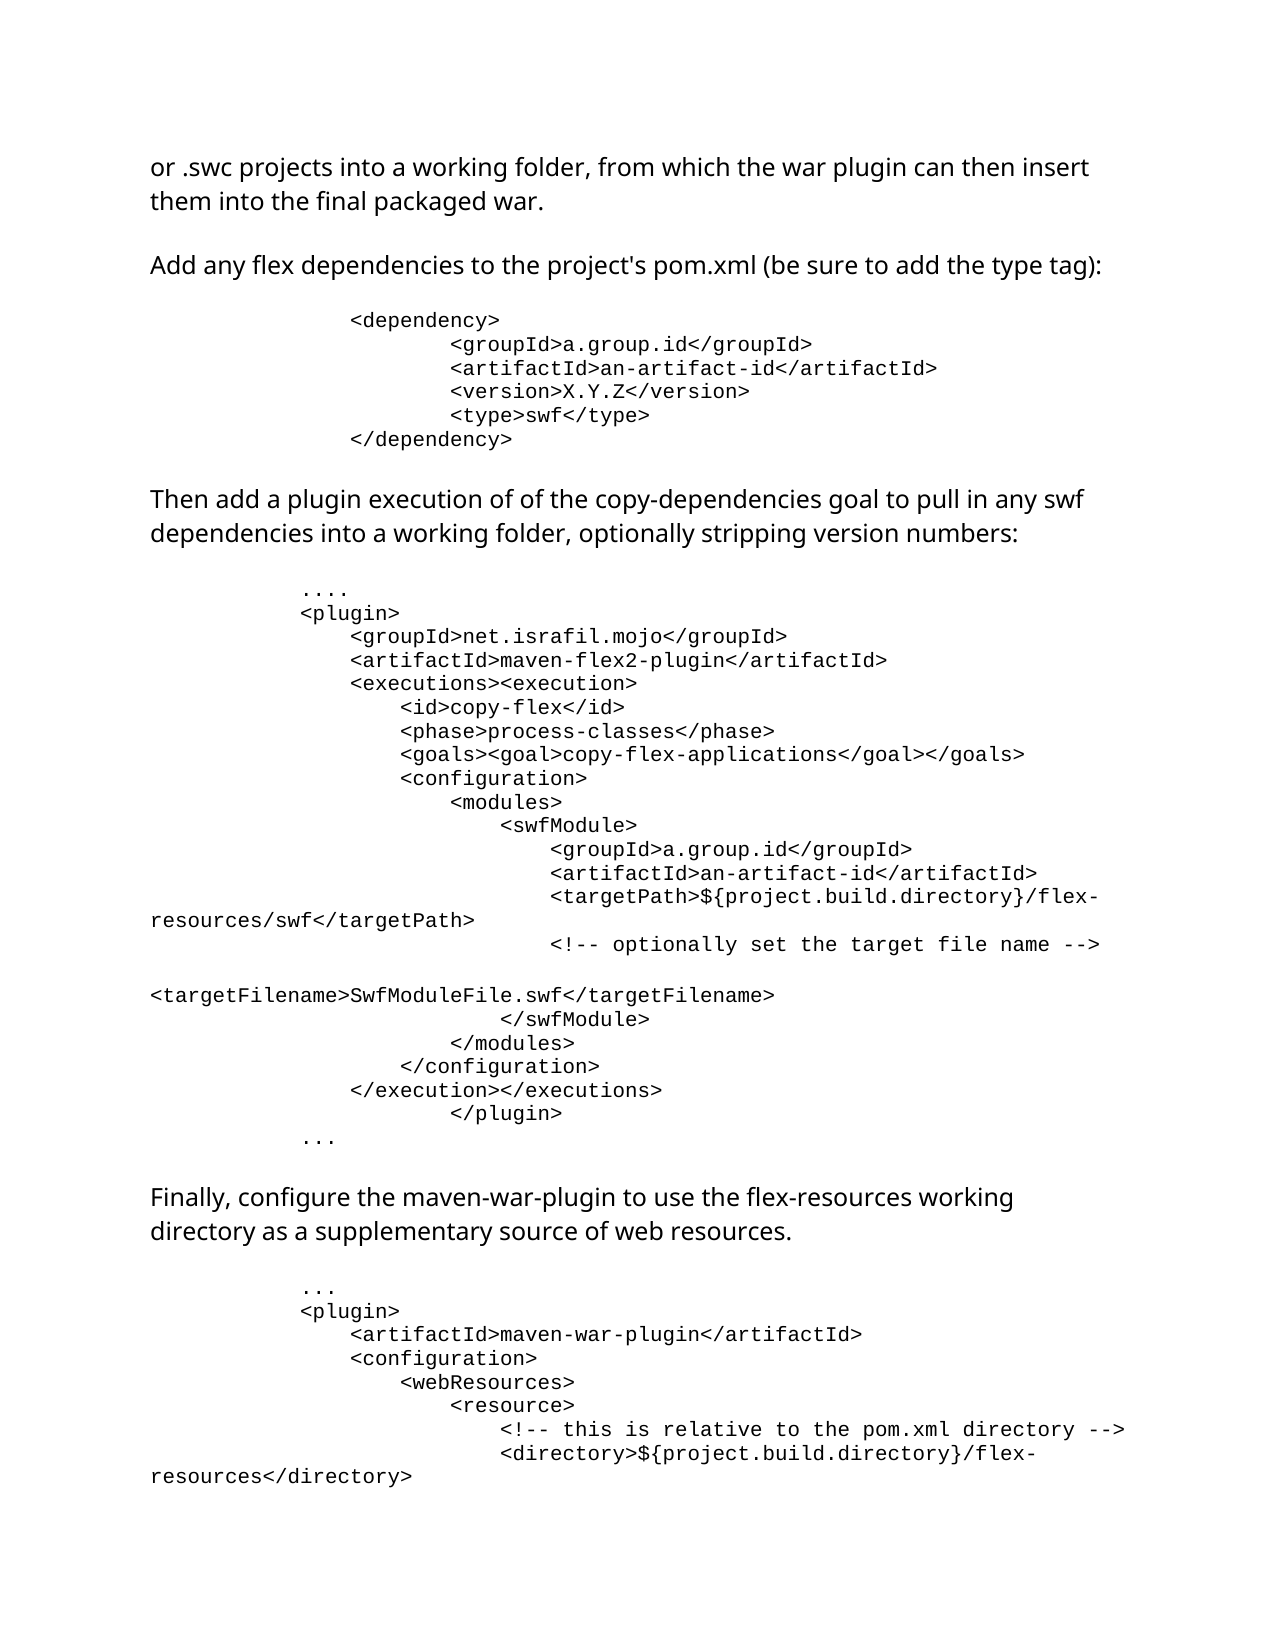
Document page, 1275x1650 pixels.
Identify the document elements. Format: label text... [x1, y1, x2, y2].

text <resource> [150, 1395, 1125, 1419]
text <goals><goal>copy-flex-applications</goal></goals> [150, 744, 1125, 768]
text Then add a plugin execution of of the copy-dependencies goal to pull in any swf dependencies into a working folder, optionally stripping version numbers: [150, 482, 1125, 550]
text <groupId>a.group.id</groupId> [150, 334, 1125, 358]
text <modules> [150, 792, 1125, 815]
text <configuration> [150, 768, 1125, 792]
text ... [150, 1127, 1125, 1151]
text ... [150, 1277, 1125, 1301]
text <groupId>net.israfil.mojo</groupId> [150, 626, 1125, 650]
text Finally, configure the maven-war-plugin to use the flex-resources working directory as a supplementary source of web resources. [150, 1180, 1125, 1248]
text <targetPath>${project.build.directory}/flex-resources/swf</targetPath> [150, 886, 1125, 933]
text <executions><execution> [150, 673, 1125, 697]
text <id>copy-flex</id> [150, 697, 1125, 721]
text </modules> [150, 1032, 1125, 1056]
text <artifactId>maven-war-plugin</artifactId> [150, 1324, 1125, 1348]
text </swfModule> [150, 1009, 1125, 1032]
text <phase>process-classes</phase> [150, 721, 1125, 744]
text <artifactId>an-artifact-id</artifactId> [150, 863, 1125, 886]
text <artifactId>maven-flex2-plugin</artifactId> [150, 650, 1125, 673]
text <type>swf</type> [150, 405, 1125, 429]
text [150, 150, 1125, 218]
text <webResources> [150, 1372, 1125, 1395]
text <!-- this is relative to the pom.xml directory --> [150, 1419, 1125, 1443]
text <dependency> [150, 311, 1125, 334]
text </dependency> [150, 429, 1125, 452]
text <directory>${project.build.directory}/flex-resources</directory> [150, 1443, 1125, 1490]
text <!-- optionally set the target file name --> [150, 933, 1125, 957]
text <plugin> [150, 1301, 1125, 1324]
text <targetFilename>SwfModuleFile.swf</targetFilename> [150, 957, 1125, 1009]
text </execution></executions> [150, 1080, 1125, 1103]
text .... [150, 579, 1125, 602]
text </configuration> [150, 1056, 1125, 1080]
text Add any flex dependencies to the project's pom.xml (be sure to add the type tag): [150, 247, 1125, 281]
text <configuration> [150, 1348, 1125, 1372]
text <swfModule> [150, 815, 1125, 839]
text </plugin> [150, 1103, 1125, 1127]
text <version>X.Y.Z</version> [150, 381, 1125, 405]
text <artifactId>an-artifact-id</artifactId> [150, 358, 1125, 381]
text <plugin> [150, 602, 1125, 626]
text <groupId>a.group.id</groupId> [150, 839, 1125, 863]
